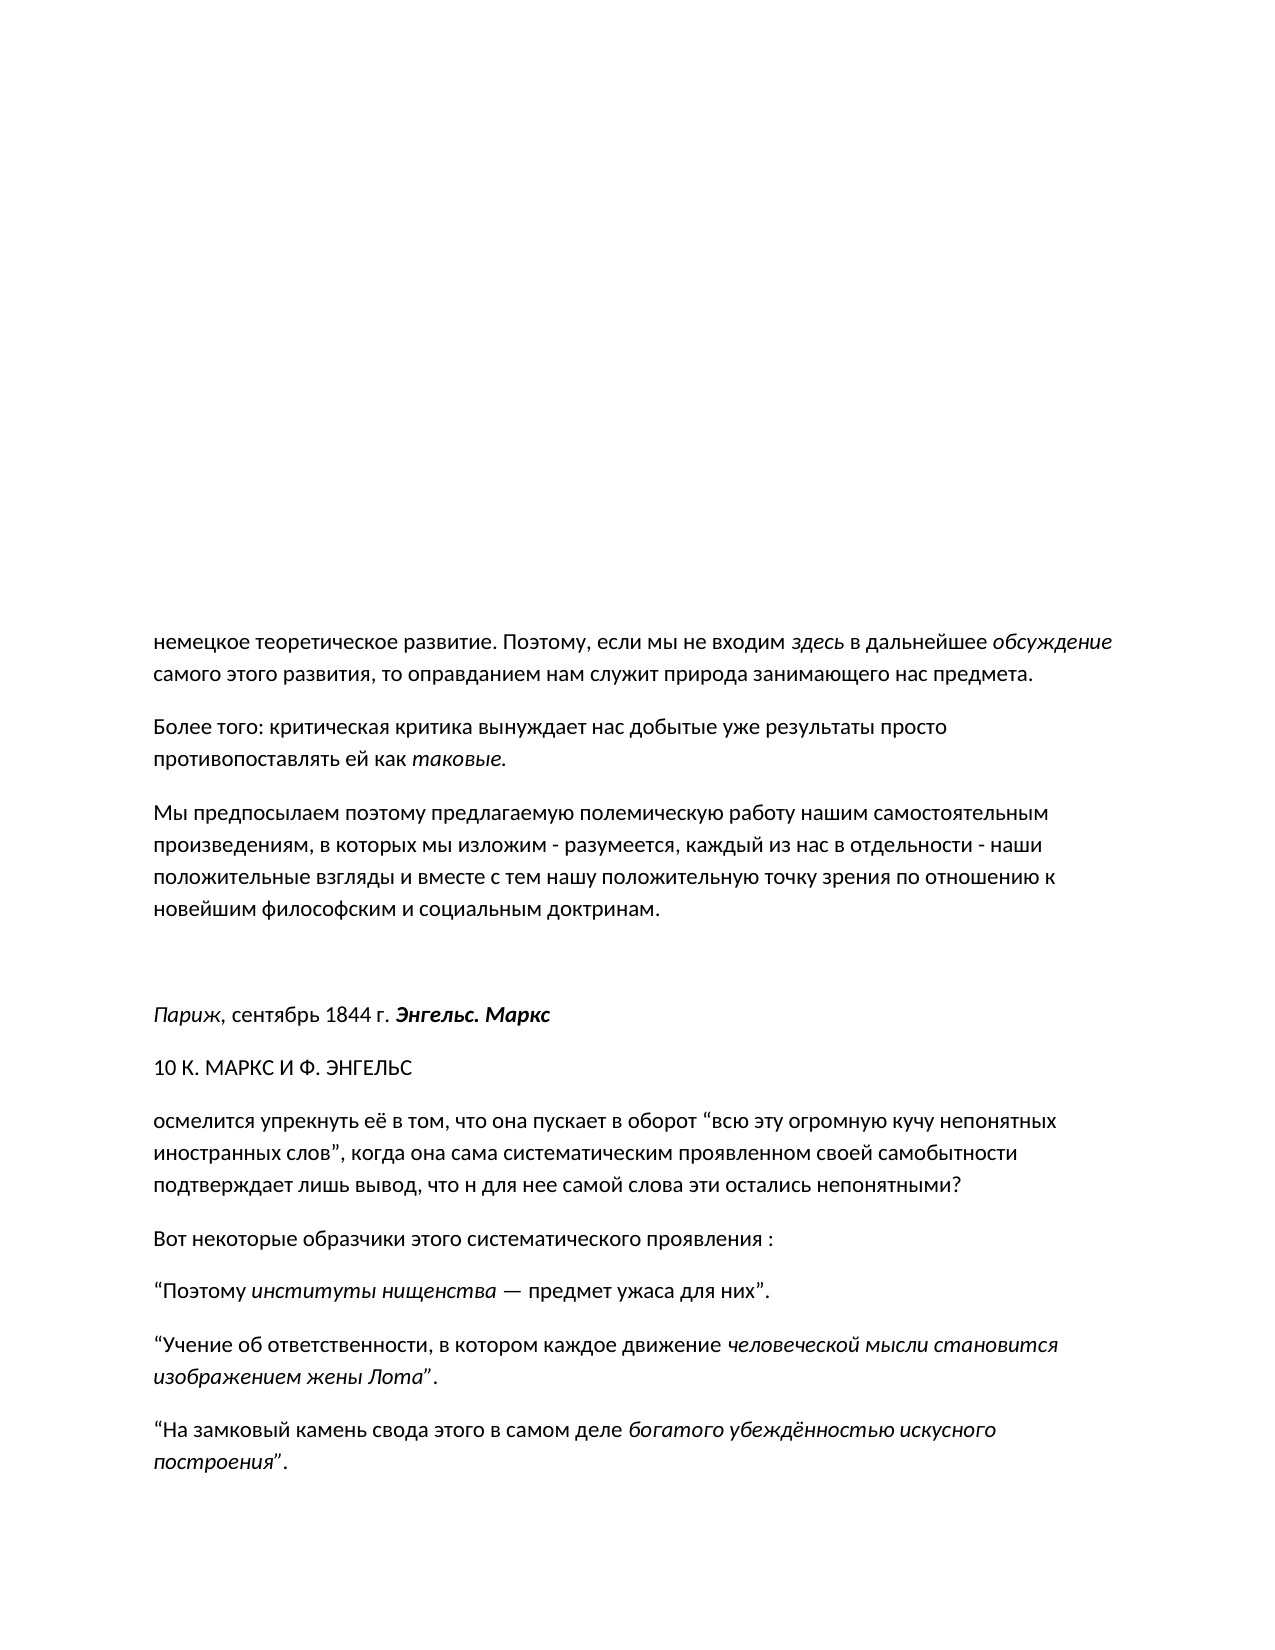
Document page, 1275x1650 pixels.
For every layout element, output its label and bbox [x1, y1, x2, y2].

table_header [151, 150, 1126, 1500]
